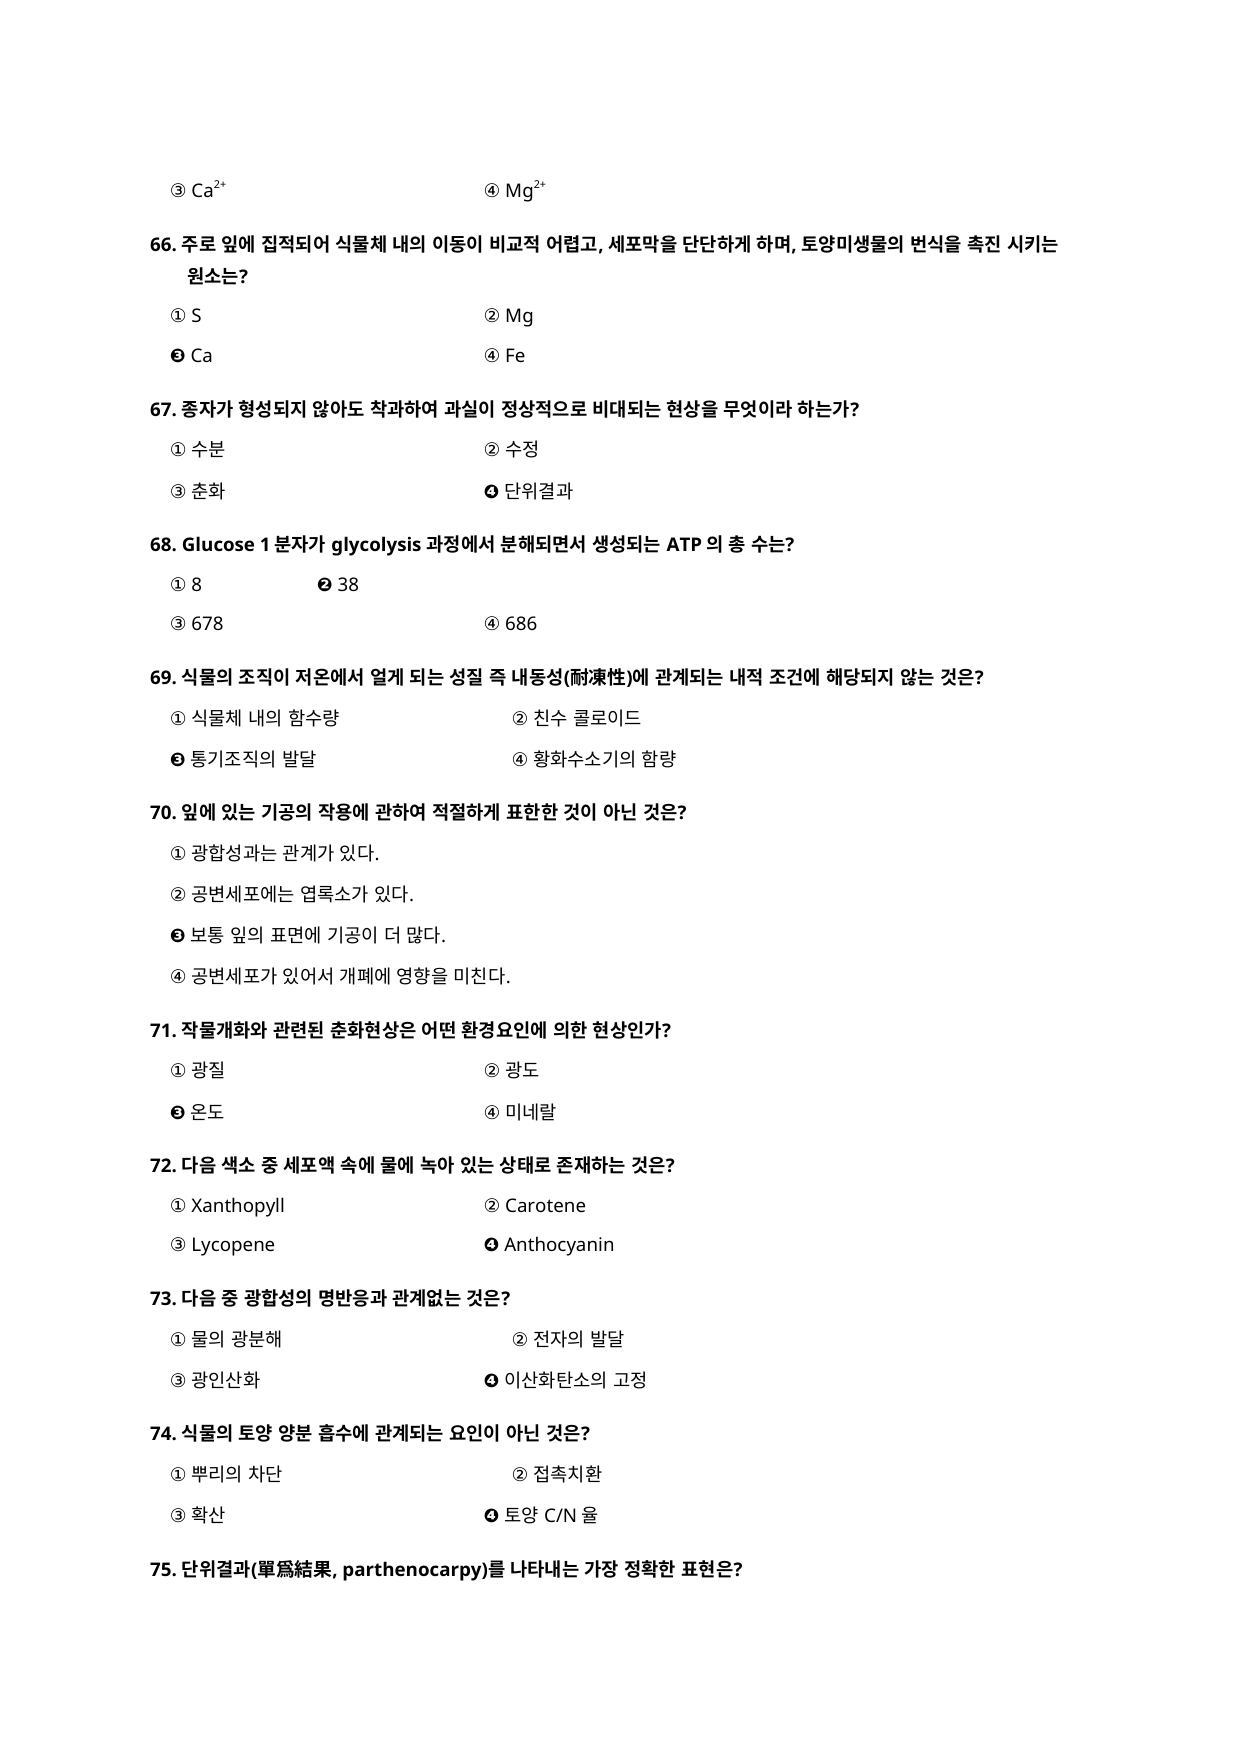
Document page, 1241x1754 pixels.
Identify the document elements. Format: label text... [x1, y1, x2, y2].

text ① 8 ❷ 38 [150, 571, 1090, 596]
text 68. Glucose 1분자가 glycolysis 과정에서 분해되면서 생성되는 ATP의 총 수는? [150, 530, 1090, 557]
text ② 공변세포에는 엽록소가 있다. [150, 880, 1090, 907]
text ① 수분 ② 수정 [150, 435, 1090, 462]
text 74. 식물의 토양 양분 흡수에 관계되는 요인이 아닌 것은? [150, 1419, 1090, 1446]
text ① 광합성과는 관계가 있다. [150, 839, 1090, 866]
text 66. 주로 잎에 집적되어 식물체 내의 이동이 비교적 어렵고, 세포막을 단단하게 하며, 토양미생물의 번식을 촉진 시키는 원소는? [150, 229, 1090, 289]
text ❸ 통기조직의 발달 ④ 황화수소기의 함량 [150, 744, 1090, 772]
text 73. 다음 중 광합성의 명반응과 관계없는 것은? [150, 1283, 1090, 1311]
text ④ 공변세포가 있어서 개폐에 영향을 미친다. [150, 962, 1090, 989]
text 71. 작물개화와 관련된 춘화현상은 어떤 환경요인에 의한 현상인가? [150, 1015, 1090, 1042]
text ③ Ca2+ ④ Mg2+ [150, 177, 1090, 203]
text 69. 식물의 조직이 저온에서 얼게 되는 성질 즉 내동성(耐凍性)에 관계되는 내적 조건에 해당되지 않는 것은? [150, 662, 1090, 689]
text ❸ 온도 ④ 미네랄 [150, 1097, 1090, 1124]
text 70. 잎에 있는 기공의 작용에 관하여 적절하게 표한한 것이 아닌 것은? [150, 798, 1090, 825]
text ① S ② Mg [150, 303, 1090, 328]
text ① Xanthopyll ② Carotene [150, 1192, 1090, 1217]
text ① 식물체 내의 함수량 ② 친수 콜로이드 [150, 703, 1090, 730]
text 67. 종자가 형성되지 않아도 착과하여 과실이 정상적으로 비대되는 현상을 무엇이라 하는가? [150, 394, 1090, 421]
text ③ 678 ④ 686 [150, 610, 1090, 636]
text ③ Lycopene ❹ Anthocyanin [150, 1231, 1090, 1257]
text 72. 다음 색소 중 세포액 속에 물에 녹아 있는 상태로 존재하는 것은? [150, 1151, 1090, 1178]
text 75. 단위결과(單爲結果, parthenocarpy)를 나타내는 가장 정확한 표현은? [150, 1555, 1090, 1582]
text ③ 춘화 ❹ 단위결과 [150, 476, 1090, 503]
text ① 뿌리의 차단 ② 접촉치환 [150, 1460, 1090, 1487]
text ③ 광인산화 ❹ 이산화탄소의 고정 [150, 1365, 1090, 1393]
text ① 물의 광분해 ② 전자의 발달 [150, 1324, 1090, 1351]
text ❸ 보통 잎의 표면에 기공이 더 많다. [150, 921, 1090, 948]
text ① 광질 ② 광도 [150, 1056, 1090, 1083]
text ❸ Ca ④ Fe [150, 342, 1090, 368]
text ③ 확산 ❹ 토양 C/N율 [150, 1501, 1090, 1528]
